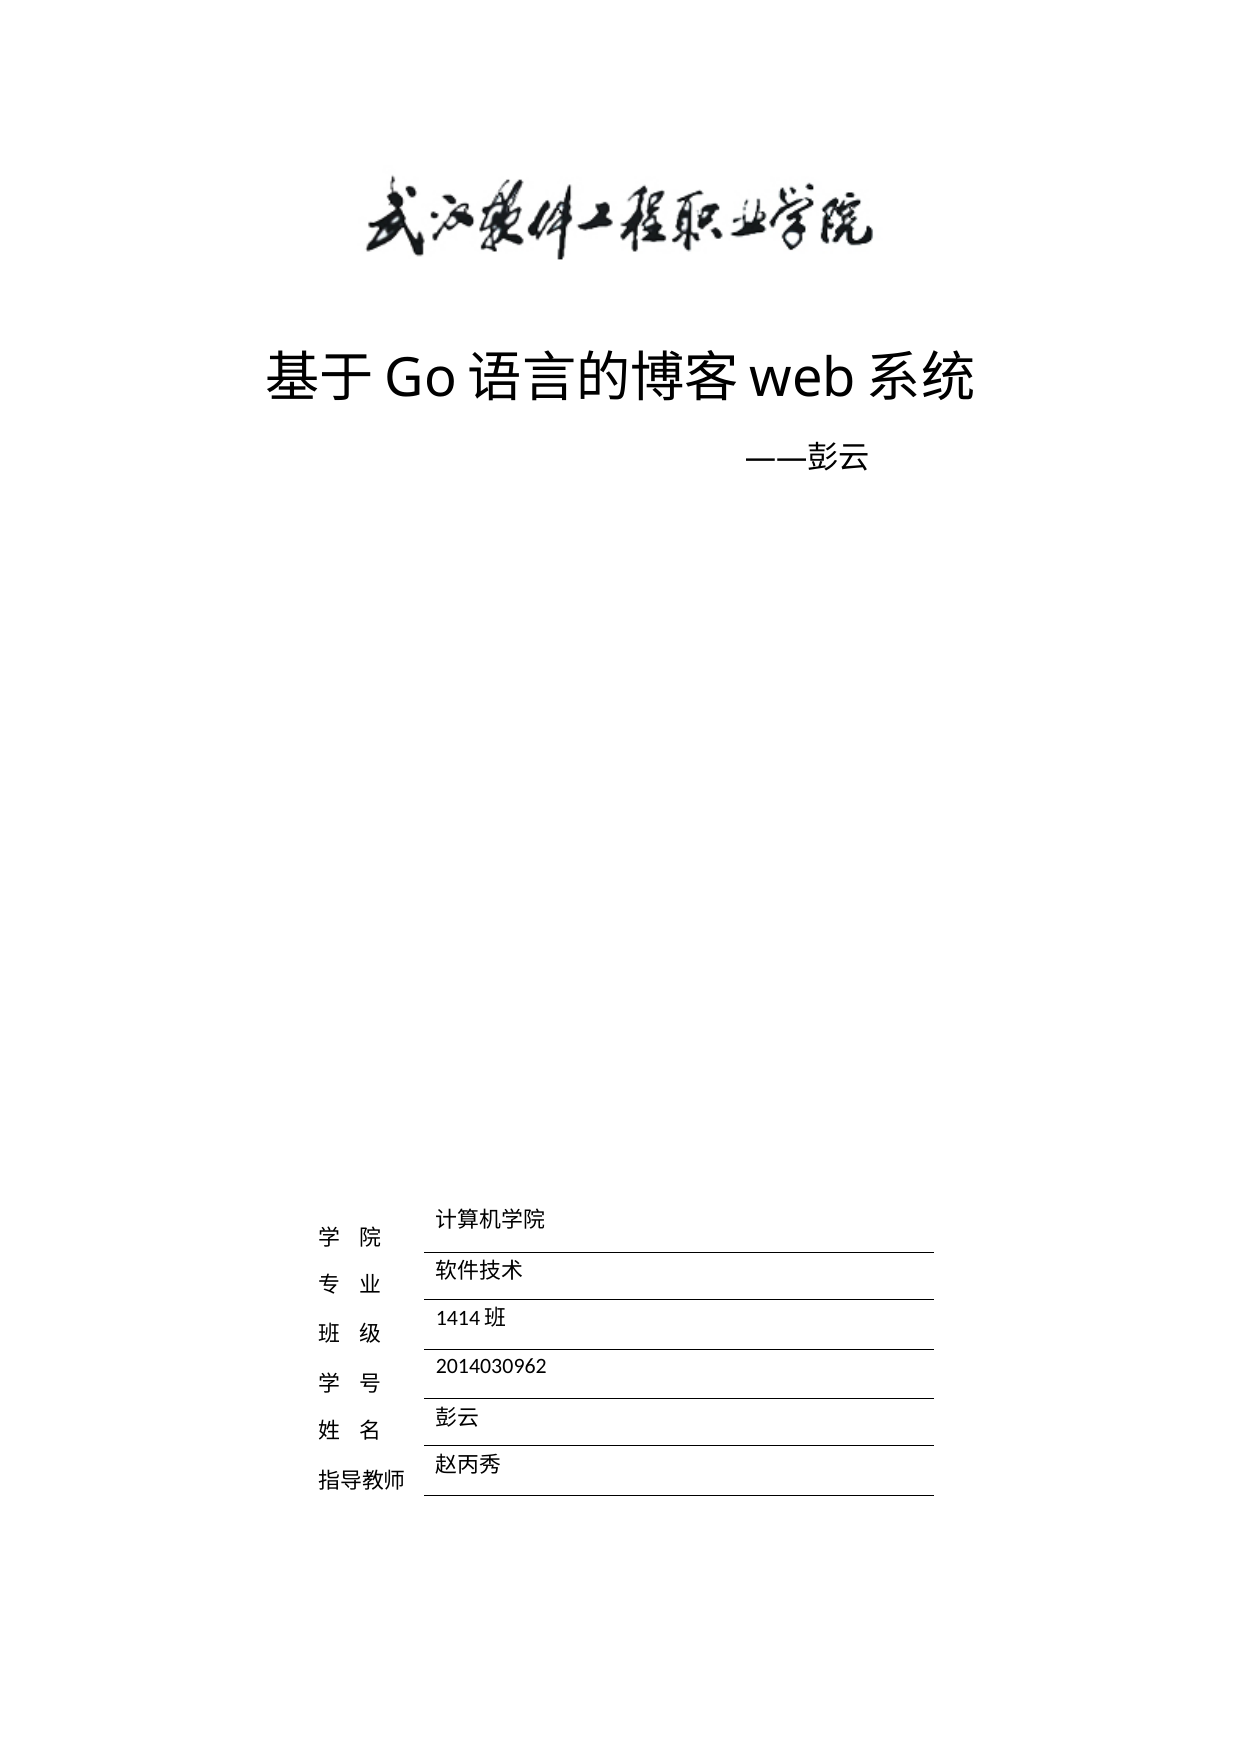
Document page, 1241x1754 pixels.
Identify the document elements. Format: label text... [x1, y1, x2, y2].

table_cell 专 业 [307, 1252, 424, 1299]
table_cell 2014030962 [424, 1350, 933, 1398]
table_cell 学 号 [307, 1349, 424, 1398]
table_cell 软件技术 [424, 1253, 933, 1299]
table_cell 指导教师 [307, 1445, 424, 1495]
table_header 学 院 [307, 1202, 424, 1252]
text ——彭云 [187, 422, 1053, 487]
text 基于Go语言的博客web系统 [187, 324, 1053, 422]
table_cell 彭云 [424, 1399, 933, 1445]
table_cell 班 级 [307, 1299, 424, 1348]
table_cell 赵丙秀 [424, 1446, 933, 1495]
picture [356, 162, 884, 266]
table_cell 姓 名 [307, 1398, 424, 1445]
table_header 计算机学院 [424, 1202, 933, 1252]
table_cell 1414班 [424, 1300, 933, 1348]
